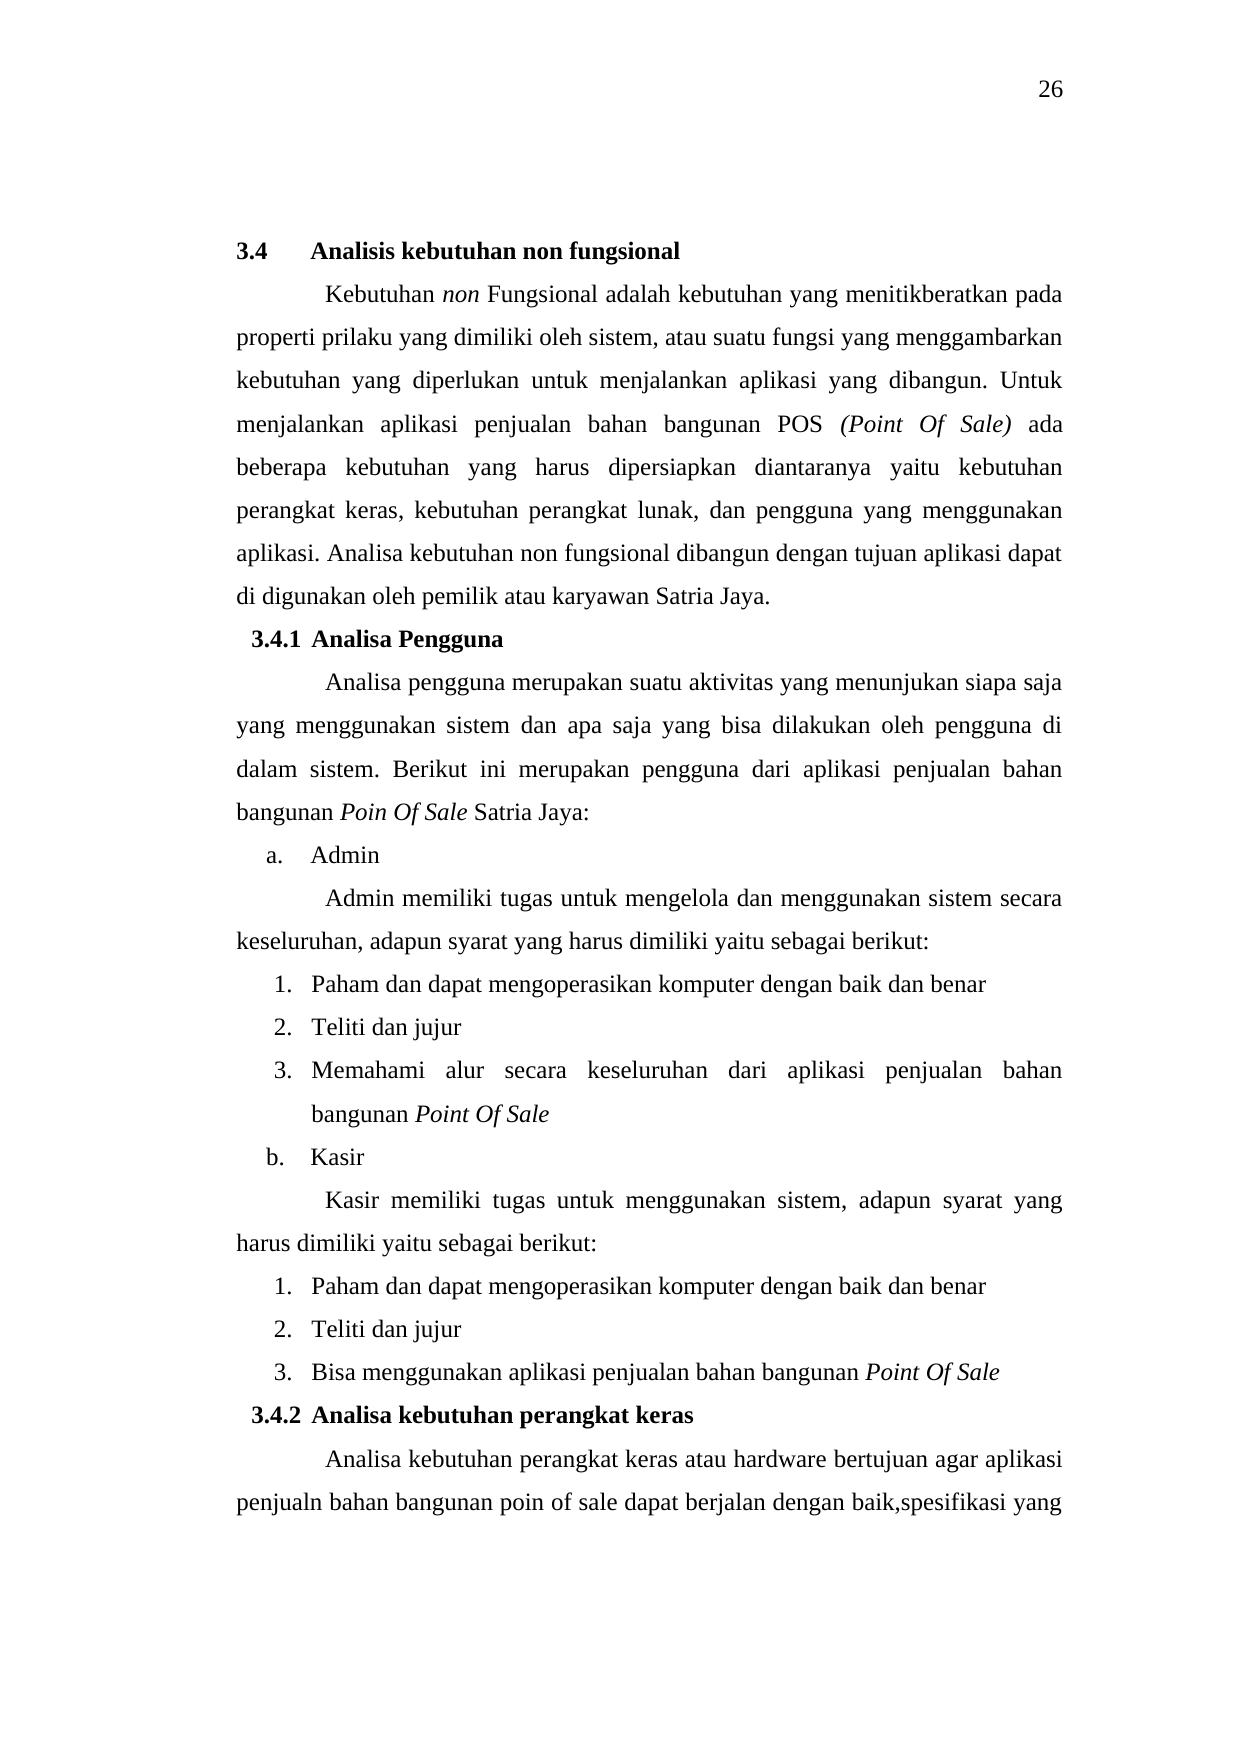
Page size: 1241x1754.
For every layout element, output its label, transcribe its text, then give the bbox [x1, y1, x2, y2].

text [236, 1444, 1063, 1516]
text Kebutuhan non Fungsional adalah kebutuhan yang menitikberatkan pada properti prilaku yang dimiliki oleh sistem, atau suatu fungsi yang menggambarkan kebutuhan yang diperlukan untuk menjalankan aplikasi yang dibangun. Untuk menjalankan aplikasi penjualan bahan bangunan POS (Point Of Sale) ada beberapa kebutuhan yang harus dipersiapkan diantaranya yaitu kebutuhan perangkat keras, kebutuhan perangkat lunak, dan pengguna yang menggunakan aplikasi. Analisa kebutuhan non fungsional dibangun dengan tujuan aplikasi dapat di digunakan oleh pemilik atau karyawan Satria Jaya. [236, 279, 1063, 610]
text Kasir memiliki tugas untuk menggunakan sistem, adapun syarat yang harus dimiliki yaitu sebagai berikut: [236, 1185, 1063, 1257]
list Teliti dan jujur [274, 1314, 1063, 1343]
list Teliti dan jujur [274, 1012, 1063, 1041]
text Admin memiliki tugas untuk mengelola dan menggunakan sistem secara keseluruhan, adapun syarat yang harus dimiliki yaitu sebagai berikut: [236, 883, 1063, 955]
list Kasir [266, 1142, 1063, 1171]
list Admin [266, 840, 1063, 869]
text Analisa pengguna merupakan suatu aktivitas yang menunjukan siapa saja yang menggunakan sistem dan apa saja yang bisa dilakukan oleh pengguna di dalam sistem. Berikut ini merupakan pengguna dari aplikasi penjualan bahan bangunan Poin Of Sale Satria Jaya: [236, 667, 1063, 826]
list Paham dan dapat mengoperasikan komputer dengan baik dan benar [274, 969, 1063, 998]
list Memahami alur secara keseluruhan dari aplikasi penjualan bahan bangunan Point Of Sale [274, 1056, 1063, 1127]
list Bisa menggunakan aplikasi penjualan bahan bangunan Point Of Sale [274, 1357, 1063, 1386]
list Paham dan dapat mengoperasikan komputer dengan baik dan benar [274, 1271, 1063, 1300]
subtitle Analisa kebutuhan perangkat keras [251, 1401, 1063, 1429]
subtitle Analisa Pengguna [251, 624, 1063, 653]
subtitle Analisis kebutuhan non fungsional [236, 236, 1063, 265]
